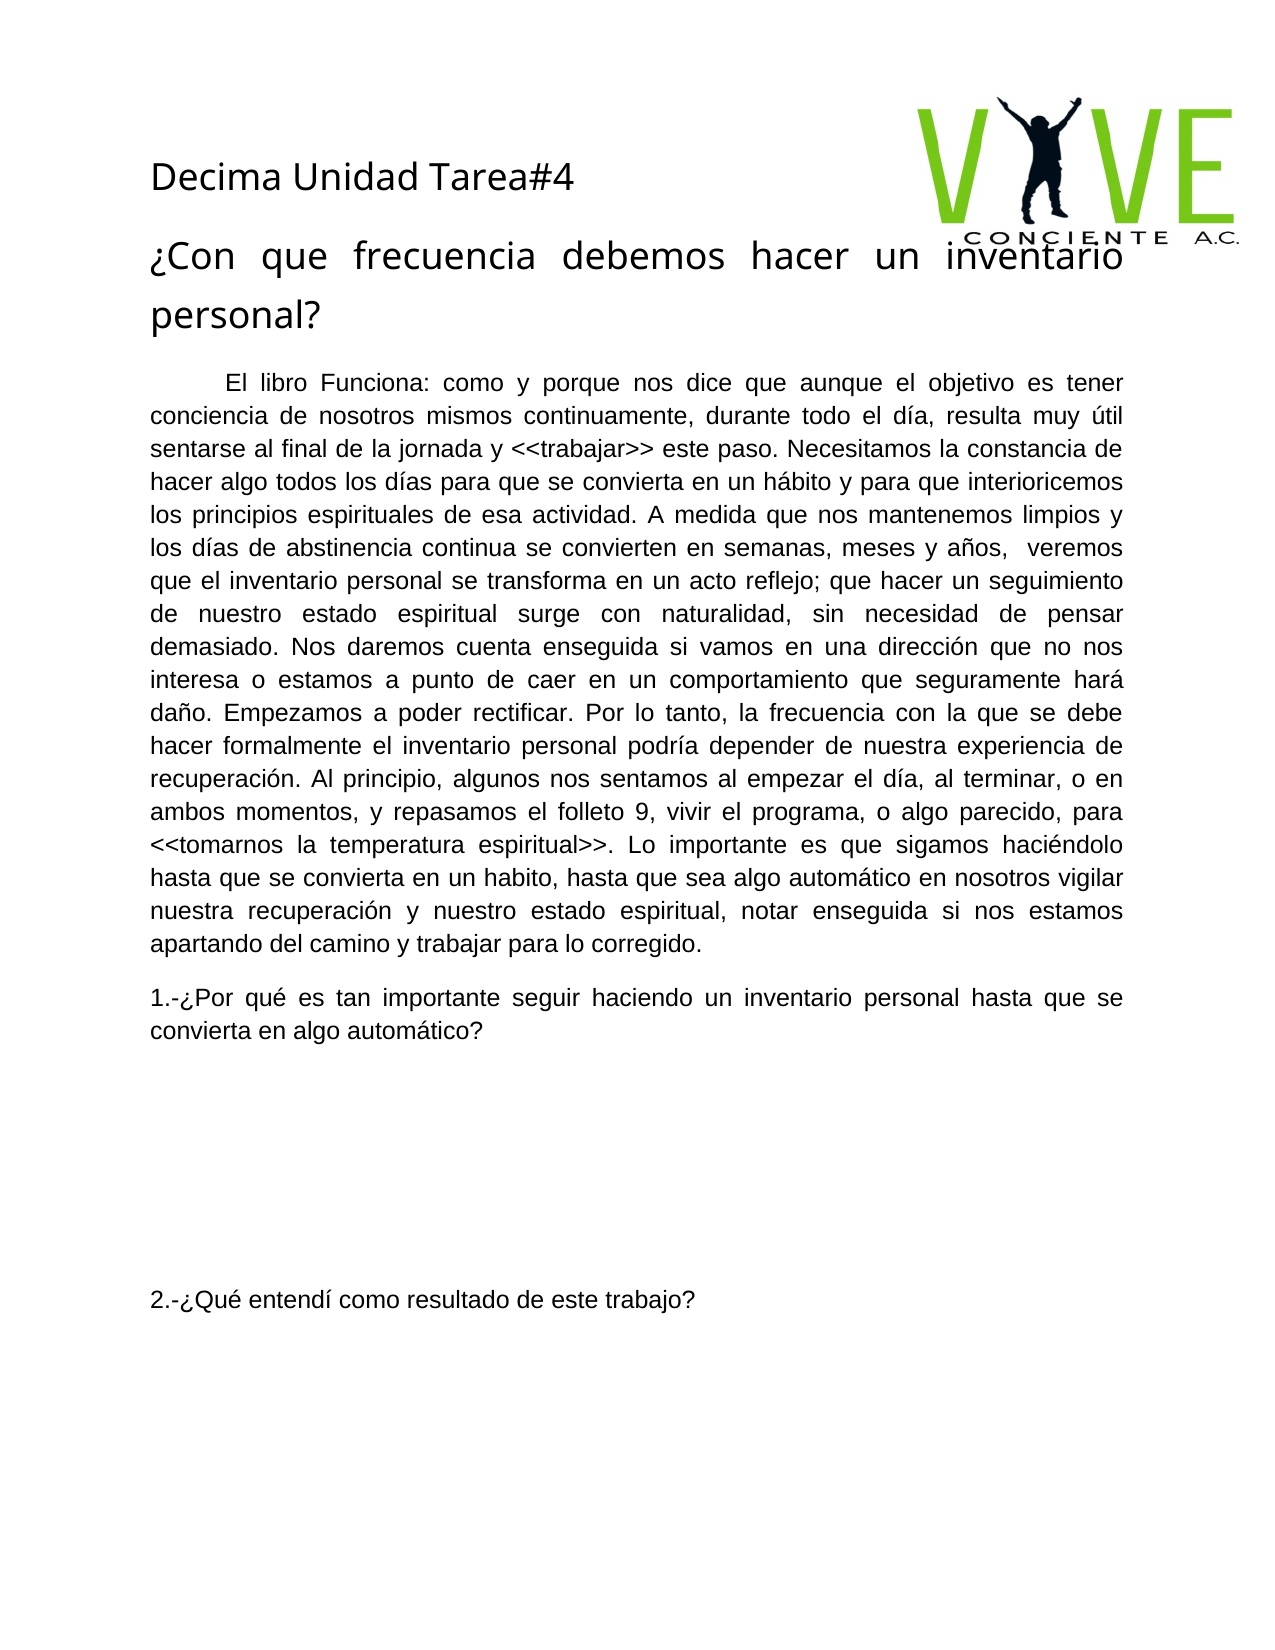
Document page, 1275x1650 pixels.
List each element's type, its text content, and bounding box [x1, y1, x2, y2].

text ¿Con que frecuencia debemos hacer un inventario personal? [150, 229, 1125, 339]
text El libro Funciona: como y porque nos dice que aunque el objetivo es tener conciencia de nosotros mismos continuamente, durante todo el día, resulta muy útil sentarse al final de la jornada y <<trabajar>> este paso. Necesitamos la constancia de hacer algo todos los días para que se convierta en un hábito y para que interioricemos los principios espirituales de esa actividad. A medida que nos mantenemos limpios y los días de abstinencia continua se convierten en semanas, meses y años, veremos que el inventario personal se transforma en un acto reflejo; que hacer un seguimiento de nuestro estado espiritual surge con naturalidad, sin necesidad de pensar demasiado. Nos daremos cuenta enseguida si vamos en una dirección que no nos interesa o estamos a punto de caer en un comportamiento que seguramente hará daño. Empezamos a poder rectificar. Por lo tanto, la frecuencia con la que se debe hacer formalmente el inventario personal podría depender de nuestra experiencia de recuperación. Al principio, algunos nos sentamos al empezar el día, al terminar, o en ambos momentos, y repasamos el folleto 9, vivir el programa, o algo parecido, para <<tomarnos la temperatura espiritual>>. Lo importante es que sigamos haciéndolo hasta que se convierta en un habito, hasta que sea algo automático en nosotros vigilar nuestra recuperación y nuestro estado espiritual, notar enseguida si nos estamos apartando del camino y trabajar para lo corregido. [150, 368, 1125, 958]
text 2.-¿Qué entendí como resultado de este trabajo? [150, 1285, 1125, 1314]
picture [912, 95, 1239, 247]
text 1.-¿Por qué es tan importante seguir haciendo un inventario personal hasta que se convierta en algo automático? [150, 983, 1125, 1044]
text Decima Unidad Tarea#4 [150, 150, 1125, 201]
